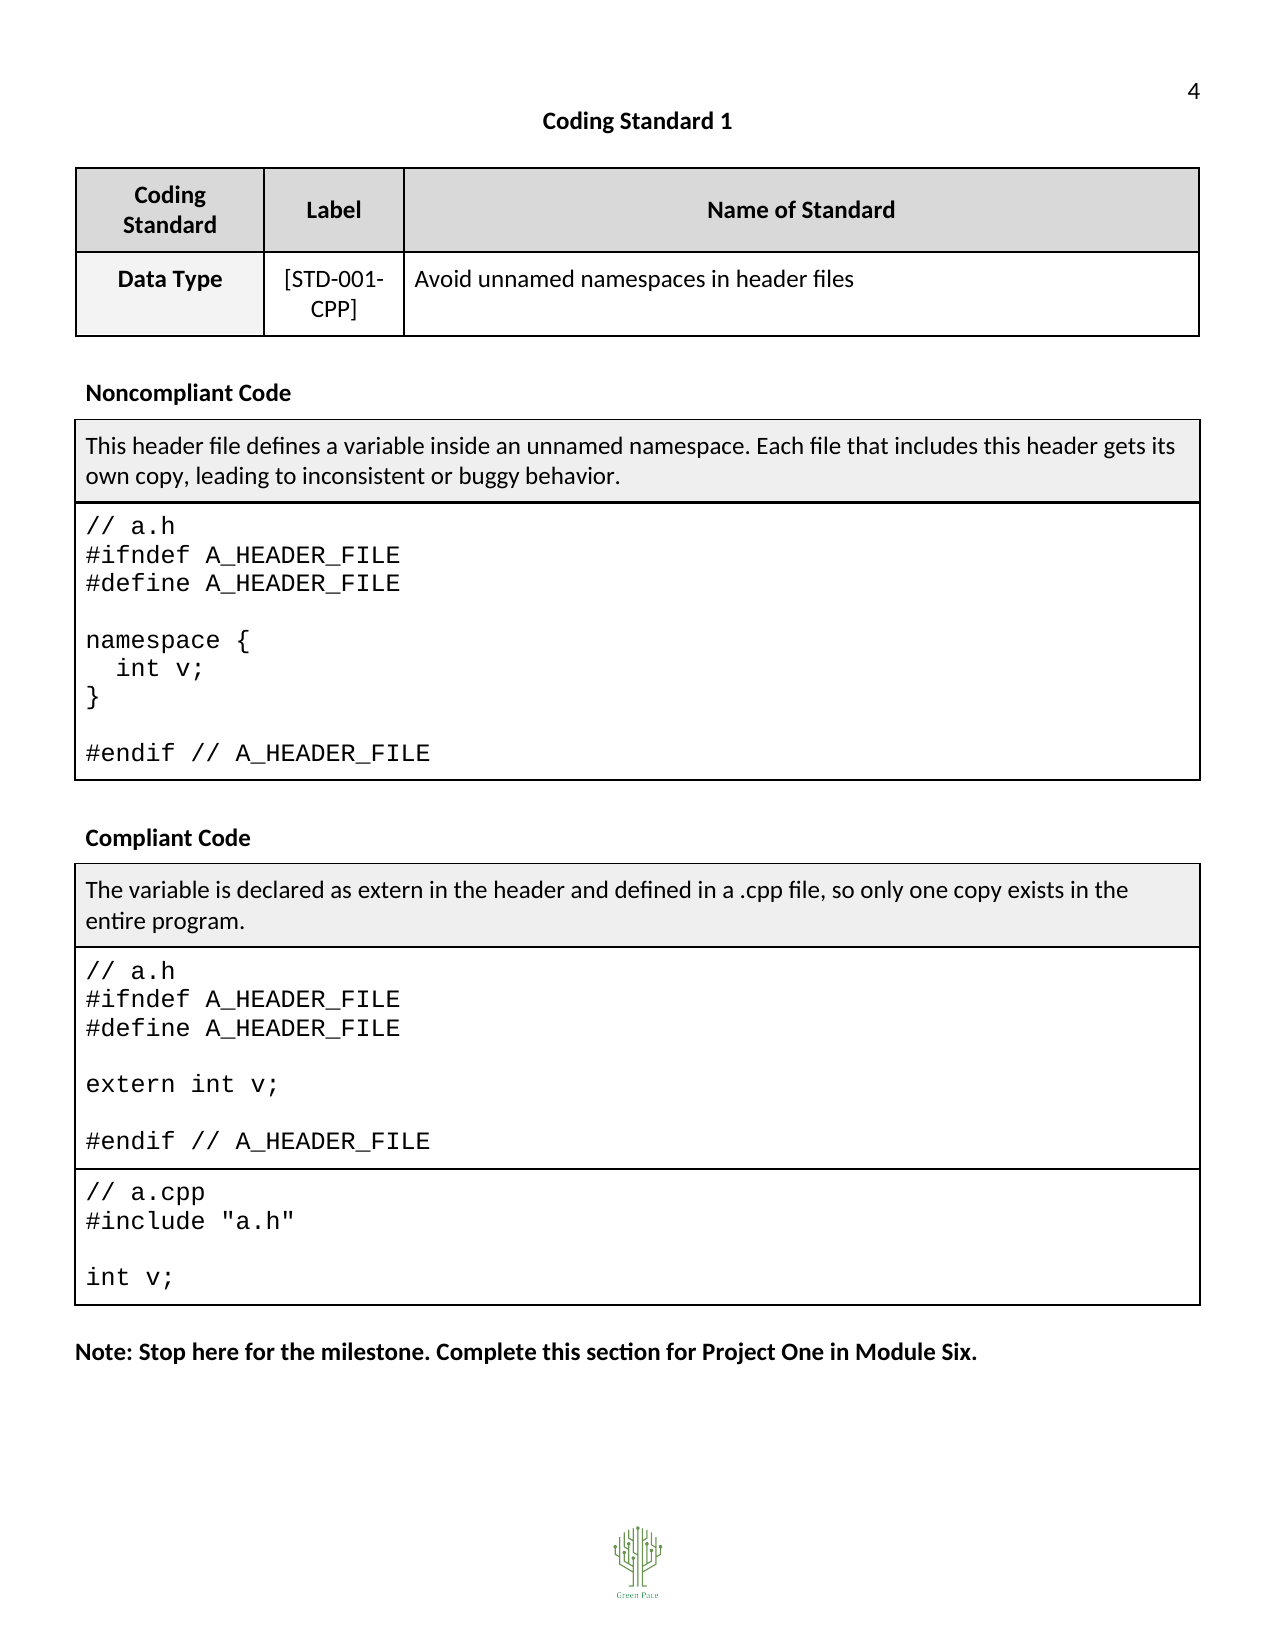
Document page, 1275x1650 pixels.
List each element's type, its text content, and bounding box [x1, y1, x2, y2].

table_cell [STD-001-CPP] [265, 253, 403, 334]
table_header Name of Standard [405, 169, 1198, 251]
table_header Label [265, 169, 403, 251]
table_header Coding Standard [77, 169, 263, 251]
table_cell The variable is declared as extern in the header and defined in a .cpp file, so only one copy exists in the entire program. [76, 864, 1199, 946]
picture [605, 1521, 670, 1606]
subtitle Coding Standard 1 [75, 106, 1200, 136]
table_cell // a.cpp #include "a.h" int v; [76, 1170, 1199, 1304]
table_cell Avoid unnamed namespaces in header files [405, 253, 1198, 334]
table_cell This header file defines a variable inside an unnamed namespace. Each file that includes this header gets its own copy, leading to inconsistent or buggy behavior. [76, 420, 1199, 501]
table_cell Data Type [77, 253, 263, 334]
table_header Noncompliant Code [75, 367, 1200, 418]
table_header Compliant Code [75, 812, 1200, 863]
table_cell // a.h #ifndef A_HEADER_FILE #define A_HEADER_FILE extern int v; #endif // A_HEADER_FILE [76, 948, 1199, 1167]
text Note: Stop here for the milestone. Complete this section for Project One in Module Six. [75, 1336, 1200, 1367]
table_cell // a.h #ifndef A_HEADER_FILE #define A_HEADER_FILE namespace { int v; } #endif // A_HEADER_FILE [76, 504, 1199, 779]
